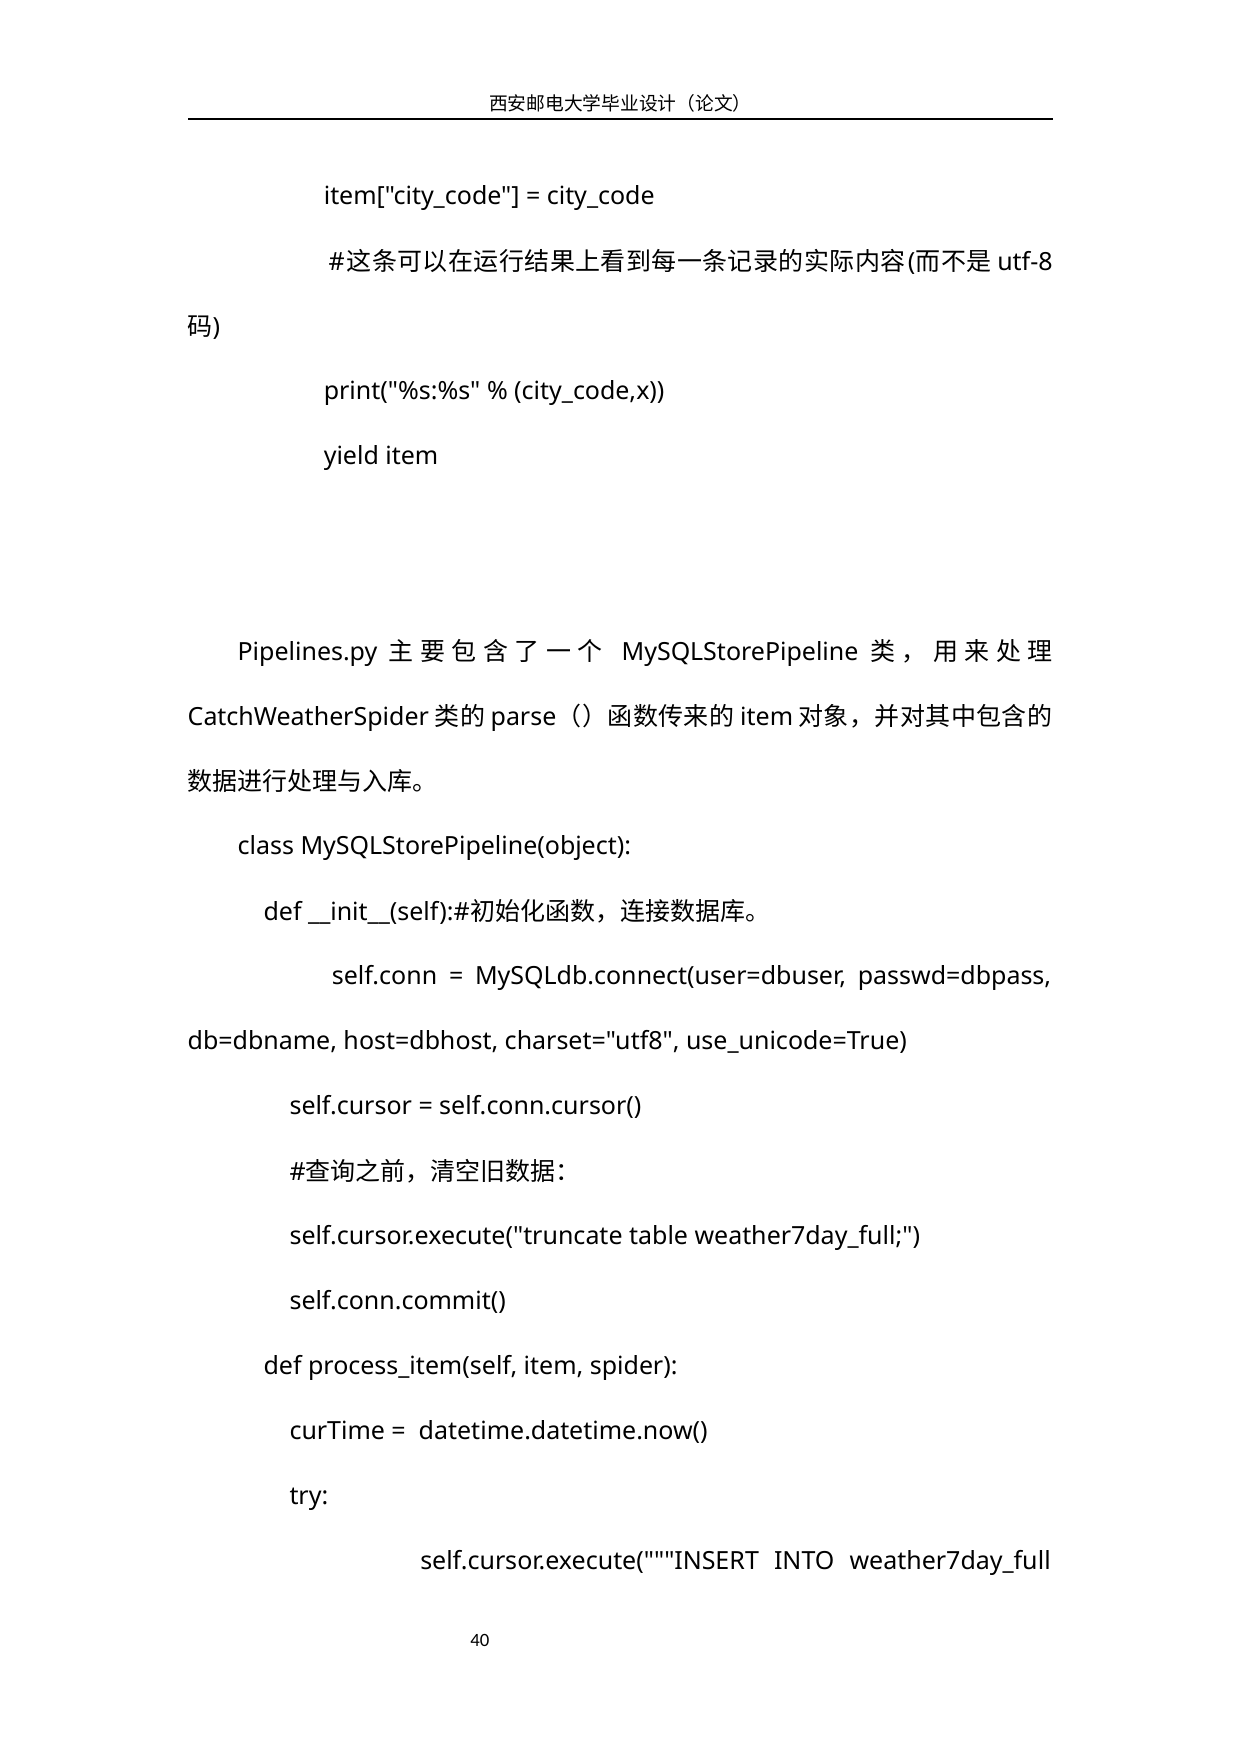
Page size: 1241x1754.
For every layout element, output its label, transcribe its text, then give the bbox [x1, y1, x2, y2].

text class MySQLStorePipeline(object): [187, 812, 1053, 877]
text def __init__(self):#初始化函数，连接数据库。 [187, 877, 1053, 942]
text yield item [187, 422, 1053, 487]
text #查询之前，清空旧数据： [187, 1137, 1053, 1202]
text self.cursor = self.conn.cursor() [187, 1072, 1053, 1137]
text self.cursor.execute("truncate table weather7day_full;") [187, 1202, 1053, 1267]
text #这条可以在运行结果上看到每一条记录的实际内容(而不是utf-8码) [187, 227, 1053, 357]
text Pipelines.py主要包含了一个 MySQLStorePipeline类，用来处理CatchWeatherSpider类的parse（）函数传来的item对象，并对其中包含的数据进行处理与入库。 [187, 617, 1053, 812]
text print("%s:%s" % (city_code,x)) [187, 357, 1053, 422]
text self.conn = MySQLdb.connect(user=dbuser, passwd=dbpass, db=dbname, host=dbhost, charset="utf8", use_unicode=True) [187, 942, 1053, 1072]
text curTime = datetime.datetime.now() [187, 1397, 1053, 1462]
text def process_item(self, item, spider): [187, 1332, 1053, 1397]
text self.conn.commit() [187, 1267, 1053, 1332]
text self.cursor.execute("""INSERT INTO weather7day_full (city_code,weatherDate, weatherWea, weatherTem, weatherWinf,weatherWinl, updateTime) [187, 1527, 1053, 1592]
text try: [187, 1462, 1053, 1527]
text item["city_code"] = city_code [187, 162, 1053, 227]
